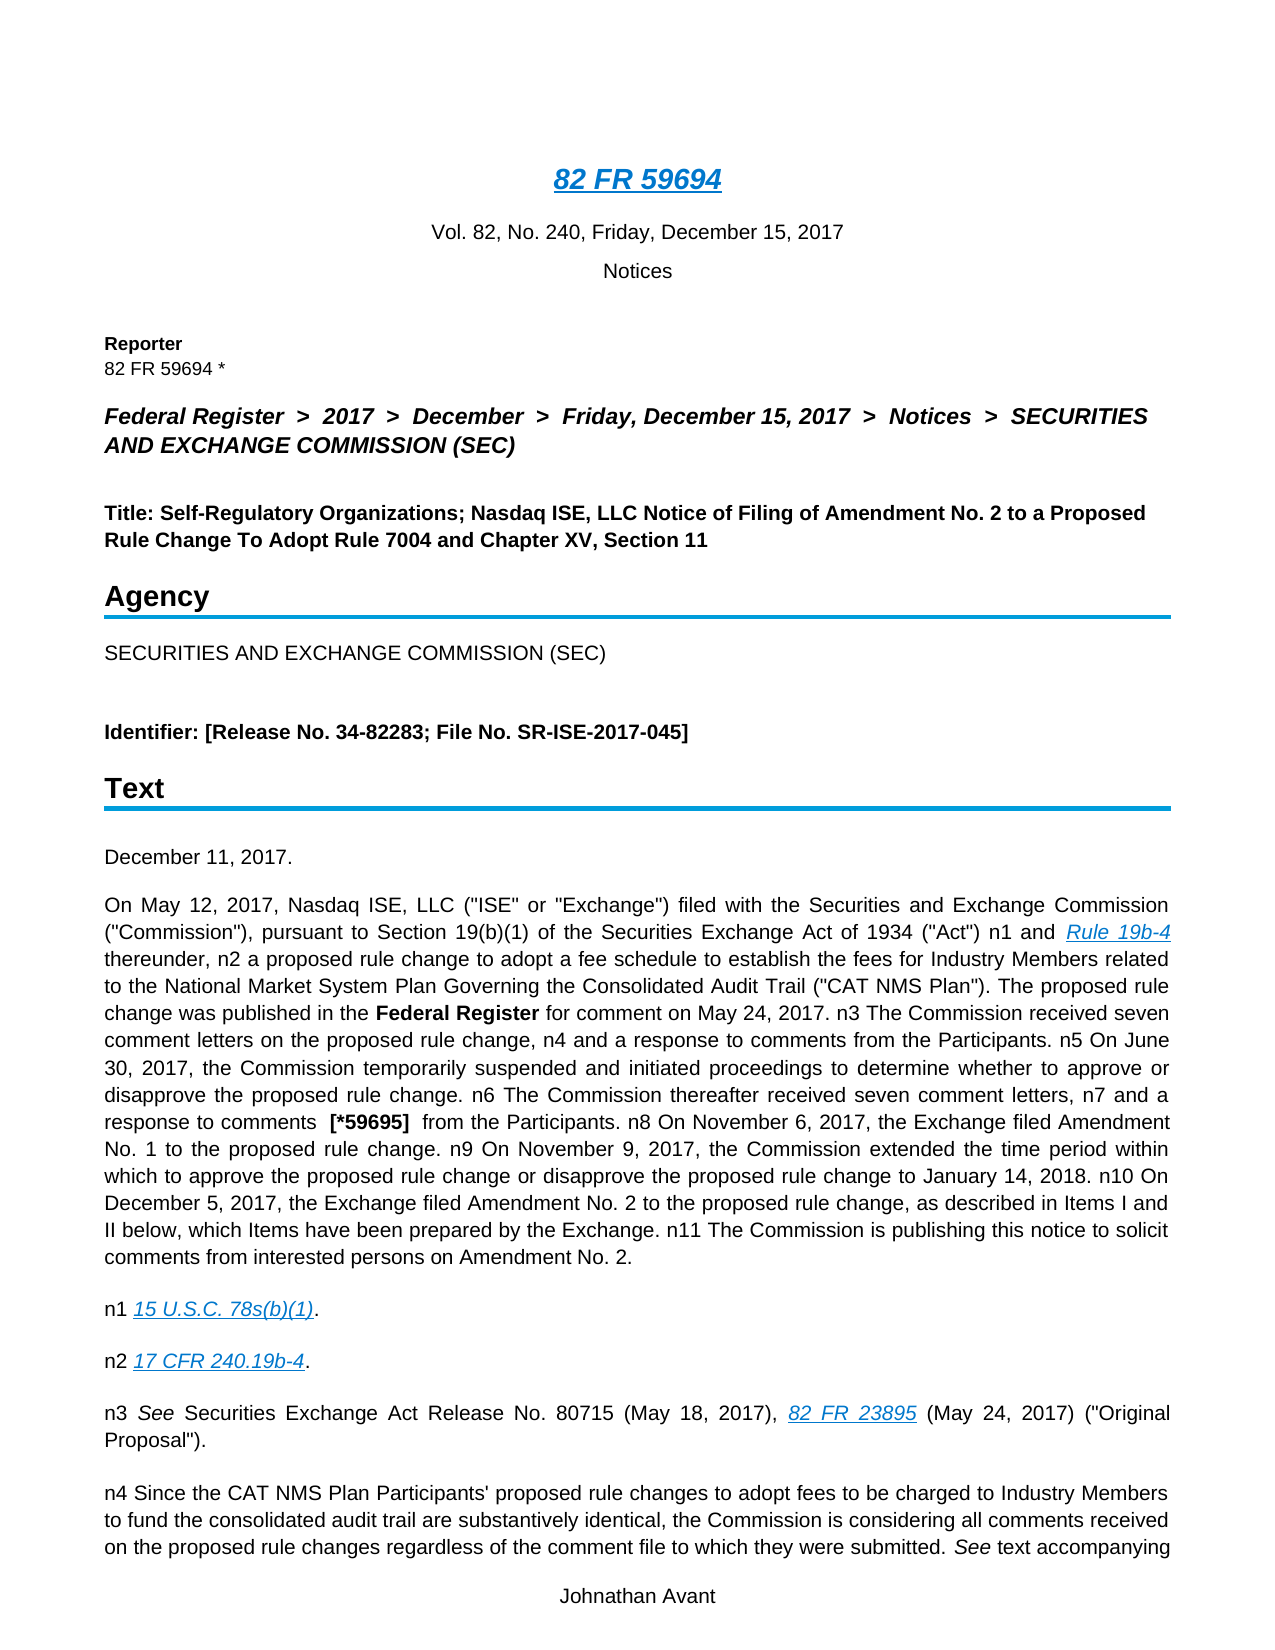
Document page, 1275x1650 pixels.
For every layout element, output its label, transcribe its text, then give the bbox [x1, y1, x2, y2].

text Notices [104, 256, 1171, 283]
text n3 See Securities Exchange Act Release No. 80715 (May 18, 2017), 82 FR 23895 (May 24, 2017) ("Original Proposal"). [104, 1398, 1171, 1452]
text Reporter [104, 329, 1171, 354]
text Title: Self-Regulatory Organizations; Nasdaq ISE, LLC Notice of Filing of Amendment No. 2 to a Proposed Rule Change To Adopt Rule 7004 and Chapter XV, Section 11 [104, 471, 1171, 552]
subtitle 82 FR 59694 [104, 160, 1171, 196]
text Federal Register > 2017 > December > Friday, December 15, 2017 > Notices > SECURITIES AND EXCHANGE COMMISSION (SEC) [104, 400, 1171, 458]
text Agency [104, 577, 1171, 612]
text Text [104, 769, 1171, 804]
text December 11, 2017. [104, 842, 1171, 869]
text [104, 1477, 1171, 1558]
text n1 15 U.S.C. 78s(b)(1). [104, 1294, 1171, 1321]
text On May 12, 2017, Nasdaq ISE, LLC ("ISE" or "Exchange") filed with the Securities and Exchange Commission ("Commission"), pursuant to Section 19(b)(1) of the Securities Exchange Act of 1934 ("Act") n1 and Rule 19b-4 thereunder, n2 a proposed rule change to adopt a fee schedule to establish the fees for Industry Members related to the National Market System Plan Governing the Consolidated Audit Trail ("CAT NMS Plan"). The proposed rule change was published in the Federal Register for comment on May 24, 2017. n3 The Commission received seven comment letters on the proposed rule change, n4 and a response to comments from the Participants. n5 On June 30, 2017, the Commission temporarily suspended and initiated proceedings to determine whether to approve or disapprove the proposed rule change. n6 The Commission thereafter received seven comment letters, n7 and a response to comments [*59695] from the Participants. n8 On November 6, 2017, the Exchange filed Amendment No. 1 to the proposed rule change. n9 On November 9, 2017, the Commission extended the time period within which to approve the proposed rule change or disapprove the proposed rule change to January 14, 2018. n10 On December 5, 2017, the Exchange filed Amendment No. 2 to the proposed rule change, as described in Items I and II below, which Items have been prepared by the Exchange. n11 The Commission is publishing this notice to solicit comments from interested persons on Amendment No. 2. [104, 890, 1171, 1269]
text 82 FR 59694 * [104, 354, 1171, 379]
text Identifier: [Release No. 34-82283; File No. SR-ISE-2017-045] [104, 690, 1171, 744]
text n2 17 CFR 240.19b-4. [104, 1346, 1171, 1373]
text Vol. 82, No. 240, Friday, December 15, 2017 [104, 217, 1171, 244]
text SECURITIES AND EXCHANGE COMMISSION (SEC) [104, 638, 1171, 665]
